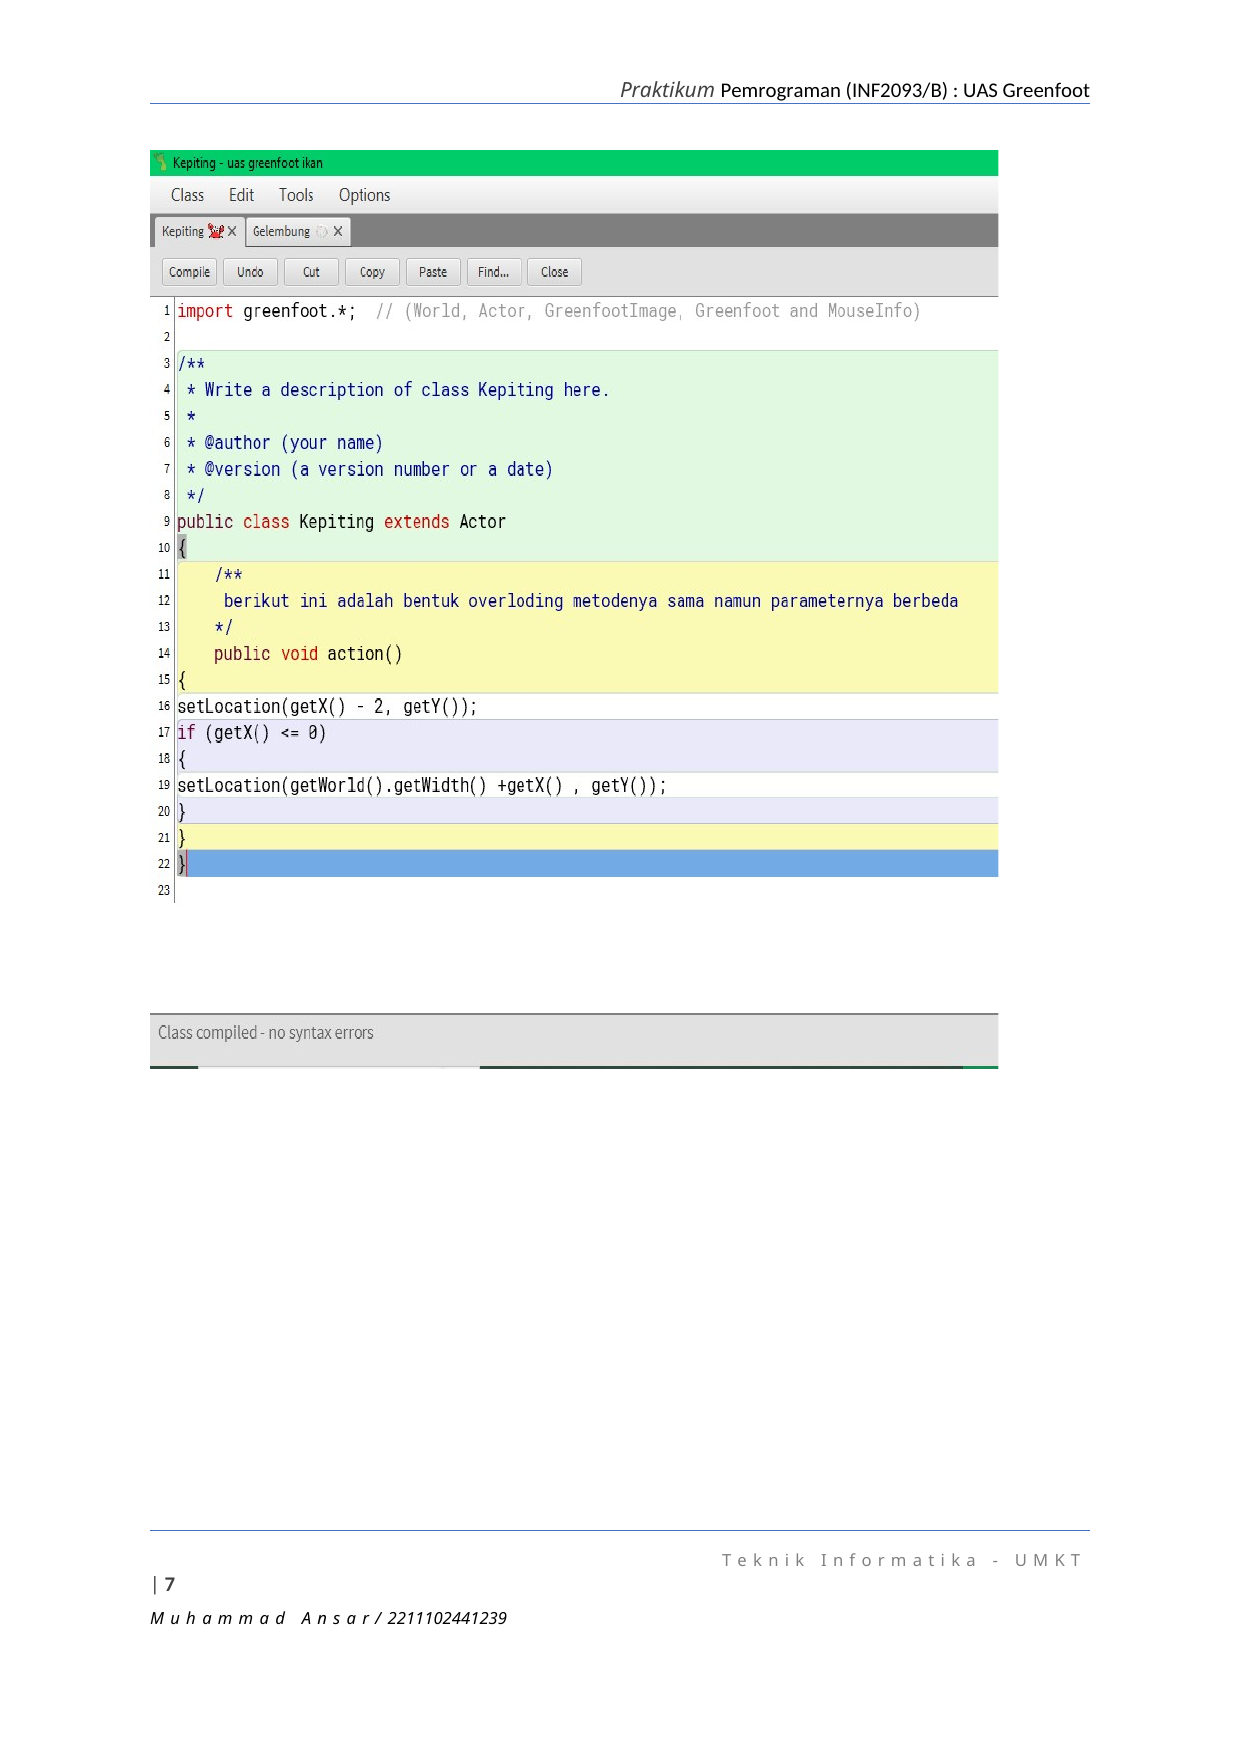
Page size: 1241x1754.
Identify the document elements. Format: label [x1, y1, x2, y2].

picture [150, 150, 999, 1069]
